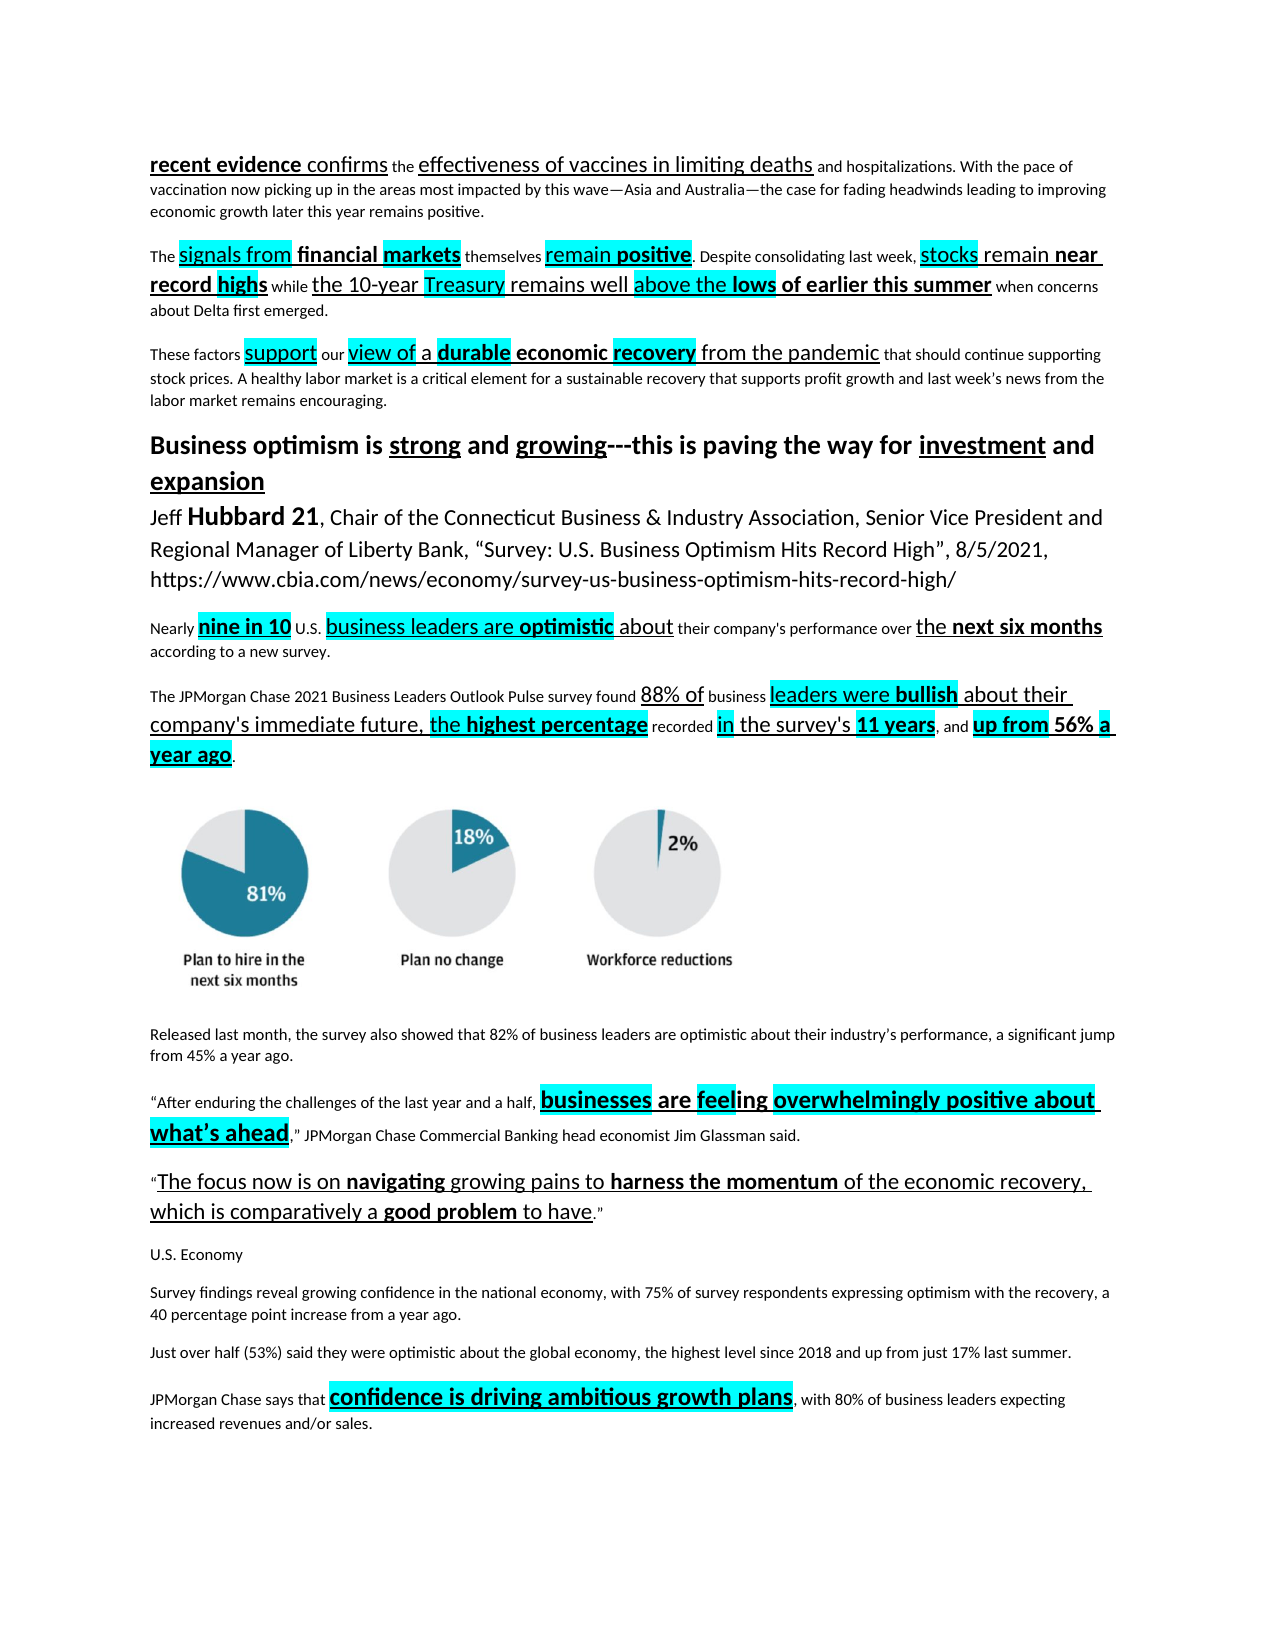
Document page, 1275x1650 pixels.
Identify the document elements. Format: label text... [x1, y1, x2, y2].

text JPMorgan Chase says that confidence is driving ambitious growth plans, with 80% of business leaders expecting increased revenues and/or sales. [150, 1381, 1125, 1434]
text These factors support our view of a durable economic recovery from the pandemic that should continue supporting stock prices. A healthy labor market is a critical element for a sustainable recovery that supports profit growth and last week’s news from the labor market remains encouraging. [150, 338, 1125, 410]
text The signals from financial markets themselves remain positive. Despite consolidating last week, stocks remain near record highs while the 10-year Treasury remains well above the lows of earlier this summer when concerns about Delta first emerged. [150, 240, 1125, 320]
text Jeff Hubbard 21, Chair of the Connecticut Business & Industry Association, Senior Vice President and Regional Manager of Liberty Bank, “Survey: U.S. Business Optimism Hits Record High”, 8/5/2021, https://www.cbia.com/news/economy/survey-us-business-optimism-hits-record-high/ [150, 499, 1125, 593]
text Nearly nine in 10 U.S. business leaders are optimistic about their company's performance over the next six months according to a new survey. [150, 612, 1125, 662]
text “After enduring the challenges of the last year and a half, businesses are feeling overwhelmingly positive about what’s ahead,” JPMorgan Chase Commercial Banking head economist Jim Glassman said. [150, 1084, 1125, 1148]
text U.S. Economy [150, 1244, 1125, 1264]
text Survey findings reveal growing confidence in the national economy, with 75% of survey respondents expressing optimism with the recovery, a 40 percentage point increase from a year ago. [150, 1282, 1125, 1324]
text “The focus now is on navigating growing pains to harness the momentum of the economic recovery, which is comparatively a good problem to have.” [150, 1167, 1125, 1225]
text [150, 150, 1125, 222]
text Just over half (53%) said they were optimistic about the global economy, the highest level since 2018 and up from just 17% last summer. [150, 1343, 1125, 1363]
picture [150, 787, 758, 1005]
text Released last month, the survey also showed that 82% of business leaders are optimistic about their industry’s performance, a significant jump from 45% a year ago. [150, 1024, 1125, 1066]
subtitle Business optimism is strong and growing---this is paving the way for investment and expansion [150, 428, 1125, 497]
text The JPMorgan Chase 2021 Business Leaders Outlook Pulse survey found 88% of business leaders were bullish about their company's immediate future, the highest percentage recorded in the survey's 11 years, and up from 56% a year ago. [150, 680, 1125, 768]
